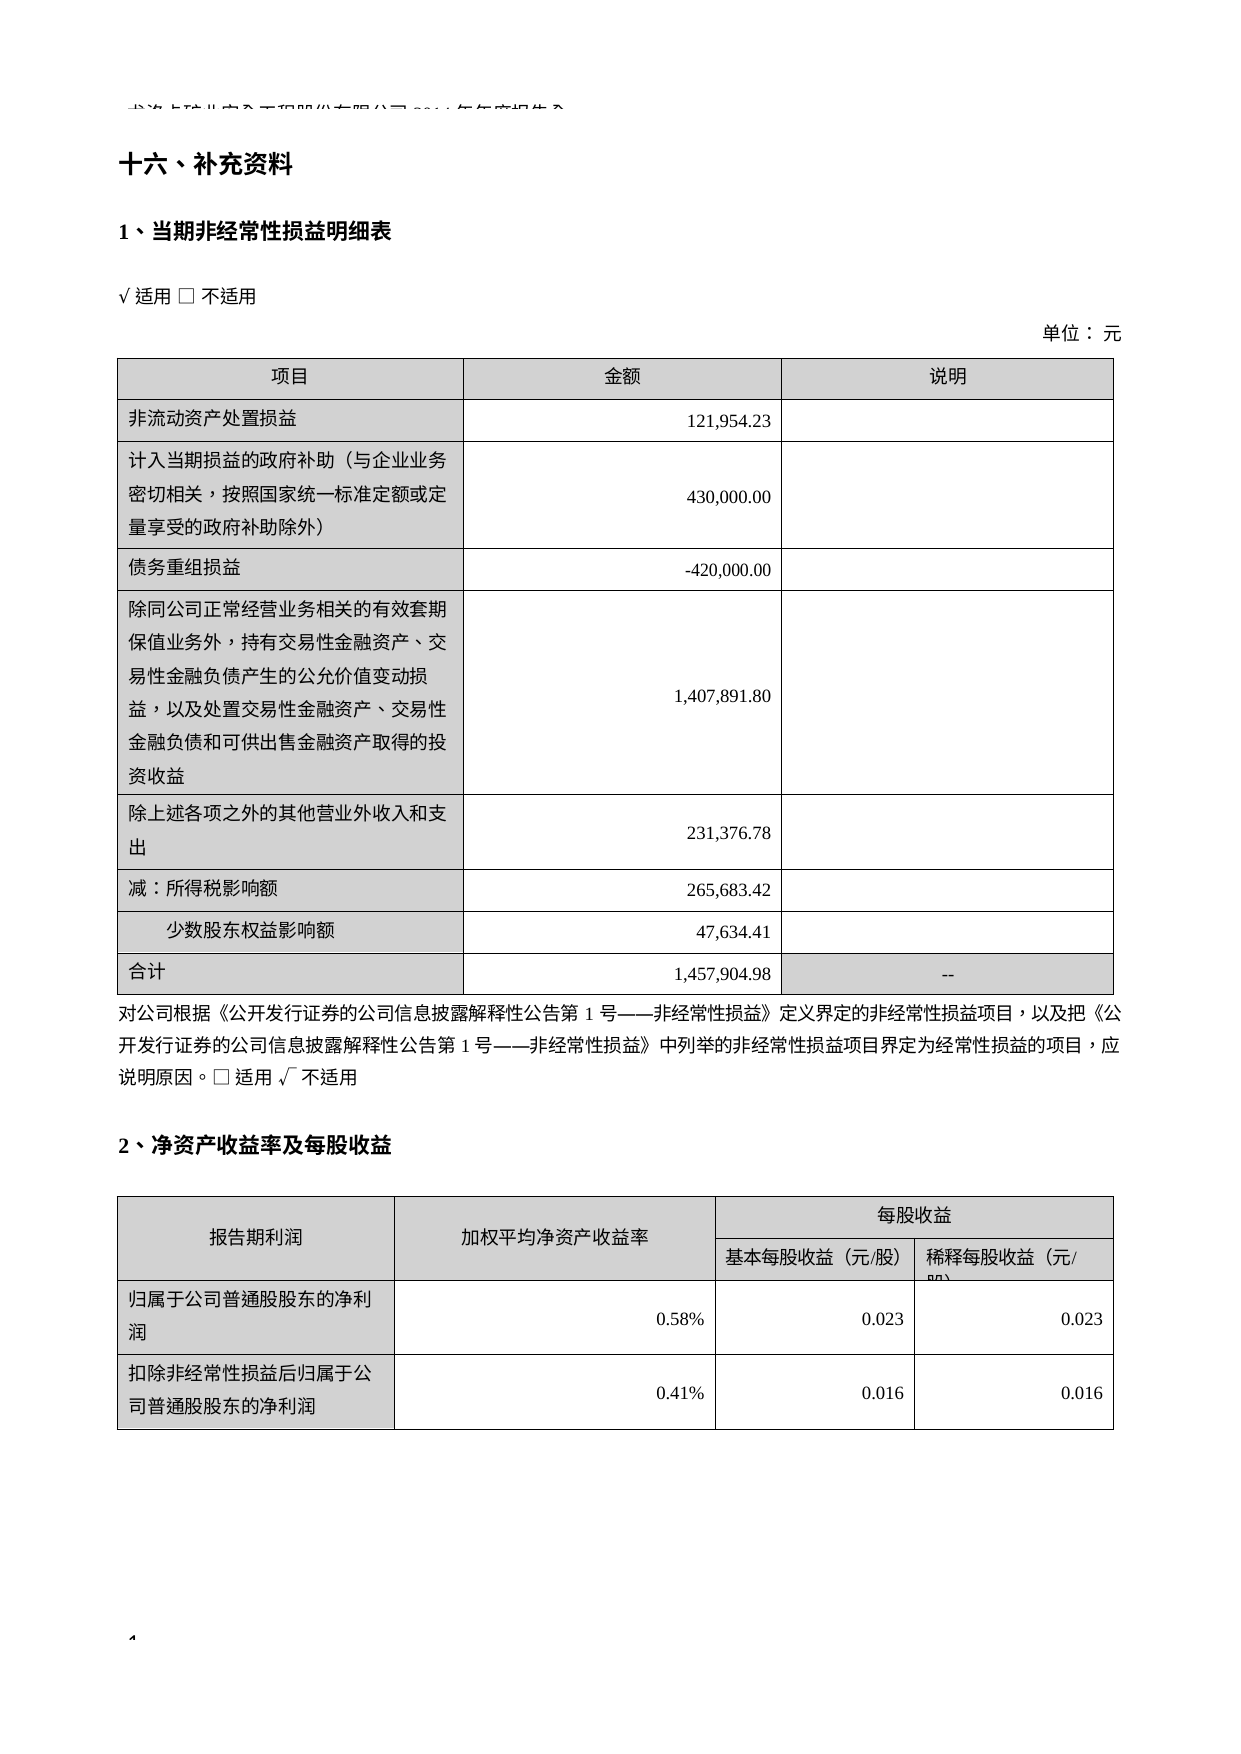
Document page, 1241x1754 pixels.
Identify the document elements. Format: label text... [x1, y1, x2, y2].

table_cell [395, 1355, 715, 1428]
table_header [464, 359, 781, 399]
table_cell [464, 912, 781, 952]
subtitle 十六、补充资料 [118, 147, 1134, 181]
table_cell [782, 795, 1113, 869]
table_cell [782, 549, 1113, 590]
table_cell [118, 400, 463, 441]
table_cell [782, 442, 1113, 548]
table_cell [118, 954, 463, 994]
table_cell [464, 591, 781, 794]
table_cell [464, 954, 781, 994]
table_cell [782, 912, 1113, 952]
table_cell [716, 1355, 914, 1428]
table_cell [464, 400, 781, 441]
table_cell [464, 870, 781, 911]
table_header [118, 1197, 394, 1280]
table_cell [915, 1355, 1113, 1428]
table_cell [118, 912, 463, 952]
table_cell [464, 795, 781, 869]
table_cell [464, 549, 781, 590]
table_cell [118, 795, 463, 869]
text √ 适用 □ 不适用 [118, 283, 1134, 308]
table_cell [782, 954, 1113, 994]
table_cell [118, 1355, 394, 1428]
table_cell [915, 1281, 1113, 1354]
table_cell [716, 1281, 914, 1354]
subtitle 1、当期非经常性损益明细表 [118, 216, 1134, 245]
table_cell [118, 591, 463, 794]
text 开发行证券的公司信息披露解释性公告第 1 号——非经常性损益》中列举的非经常性损益项目界定为经常性损益的项目，应 说明原因。□ 适用 √ 不适用 [118, 1033, 1124, 1090]
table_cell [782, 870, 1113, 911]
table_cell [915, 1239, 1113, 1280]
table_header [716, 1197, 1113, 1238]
text 单位： 元 [106, 321, 1122, 346]
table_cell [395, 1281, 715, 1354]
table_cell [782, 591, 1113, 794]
subtitle 2、净资产收益率及每股收益 [118, 1130, 1134, 1159]
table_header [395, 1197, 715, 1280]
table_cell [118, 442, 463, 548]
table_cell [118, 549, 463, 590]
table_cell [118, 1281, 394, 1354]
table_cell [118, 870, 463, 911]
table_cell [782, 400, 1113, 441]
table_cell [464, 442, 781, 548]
text 对公司根据《公开发行证券的公司信息披露解释性公告第 1 号——非经常性损益》定义界定的非经常性损益项目，以及把《公 [118, 1001, 1134, 1026]
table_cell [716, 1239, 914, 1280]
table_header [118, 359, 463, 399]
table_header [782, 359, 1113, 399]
